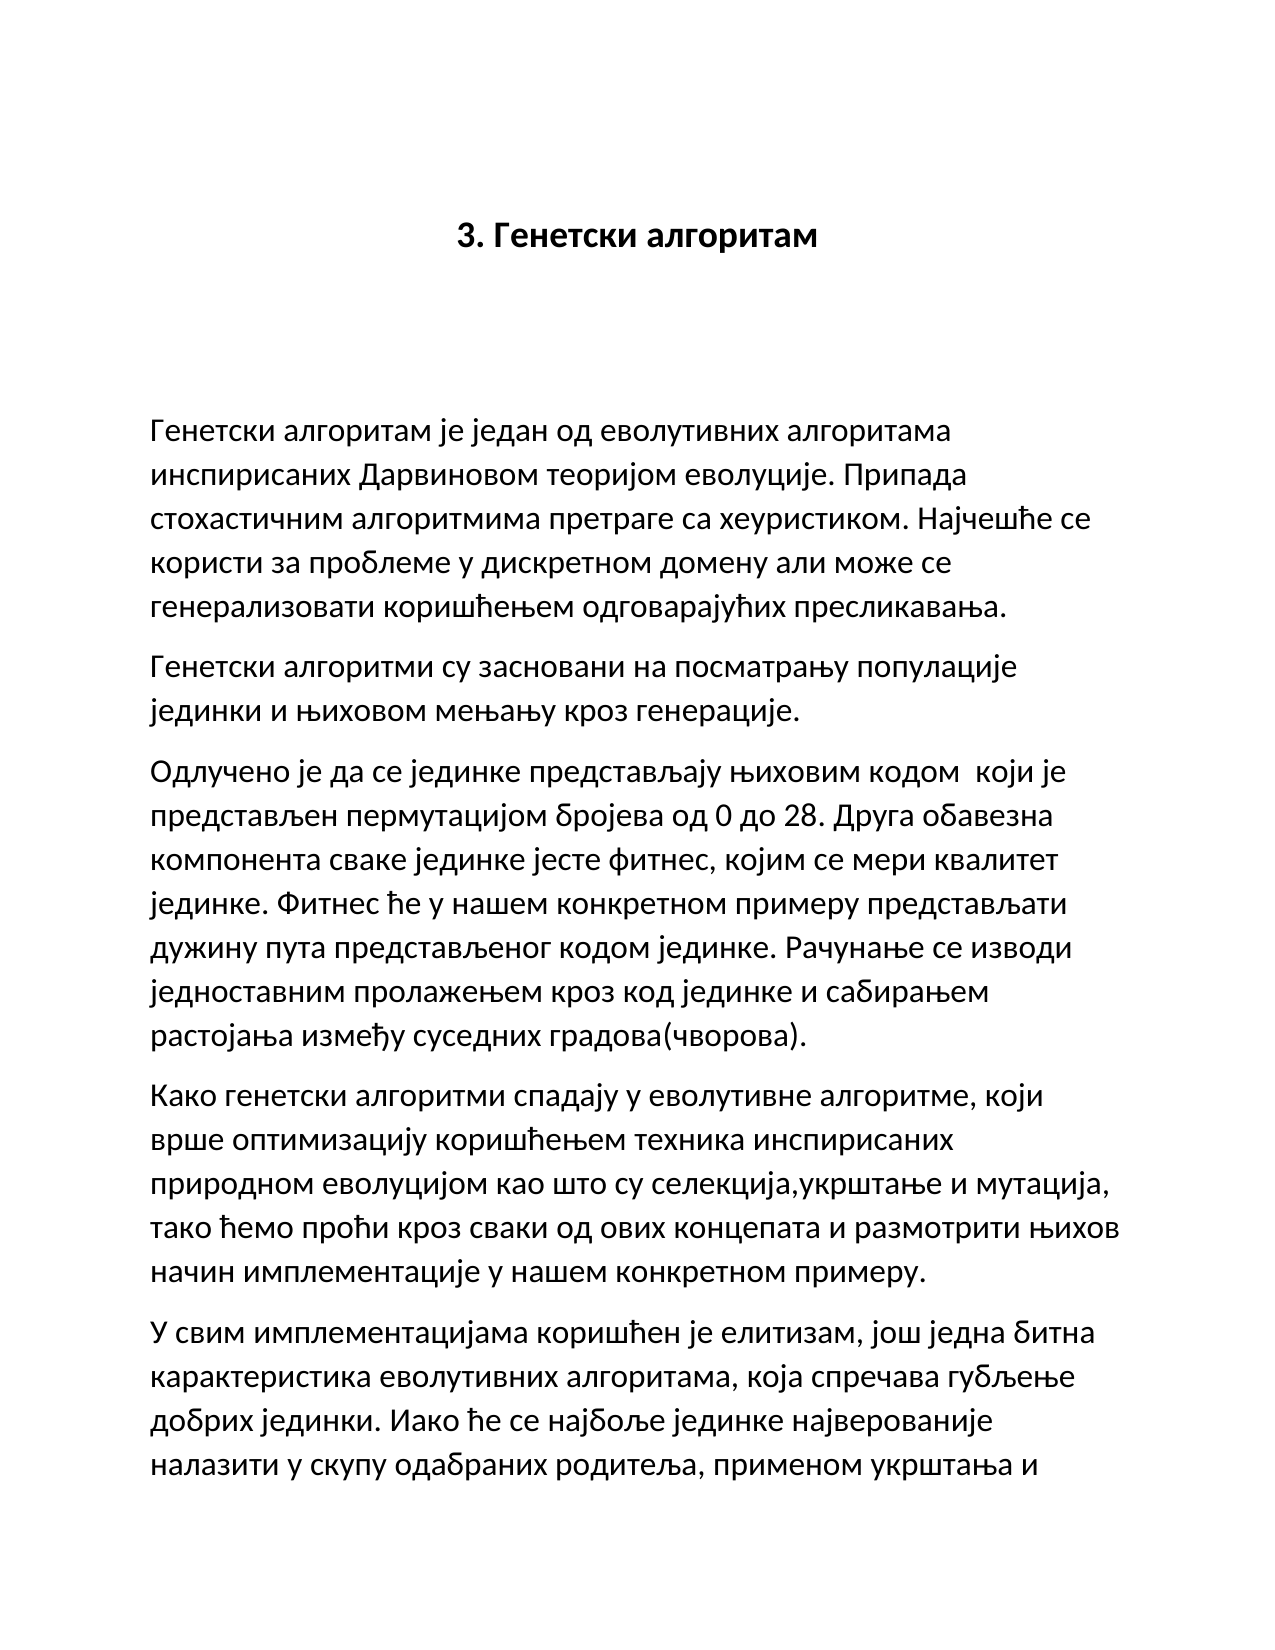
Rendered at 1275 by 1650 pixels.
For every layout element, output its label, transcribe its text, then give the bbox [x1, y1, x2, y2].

text Генетски алгоритми су засновани на посматрању популације јединки и њиховом мењању кроз генерације. [150, 646, 1125, 730]
text Одлучено је да се јединке представљају њиховим кодом који је представљен пермутацијом бројева од 0 до 28. Друга обавезна компонента сваке јединке јесте фитнес, којим се мери квалитет јединке. Фитнес ће у нашем конкретном примеру представљати дужину пута представљеног кодом јединке. Рачунање се изводи једноставним пролажењем кроз код јединке и сабирањем растојања између суседних градова(чворова). [150, 750, 1125, 1054]
text Како генетски алгоритми спадају у еволутивне алгоритме, који врше оптимизацију коришћењем техника инспирисаних природном еволуцијом као што су селекција,укрштање и мутација, тако ћемо проћи кроз сваки од ових концепата и размотрити њихов начин имплементације у нашем конкретном примеру. [150, 1074, 1125, 1291]
text Генетски алгоритам је један од еволутивних алгоритама инспирисаних Дарвиновом теоријом еволуције. Припада стохастичним алгоритмима претраге са хеуристиком. Најчешће се користи за проблеме у дискретном домену али може се генерализовати коришћењем одговарајућих пресликавања. [150, 409, 1125, 626]
text 3. Генетски алгоритам [150, 211, 1125, 256]
